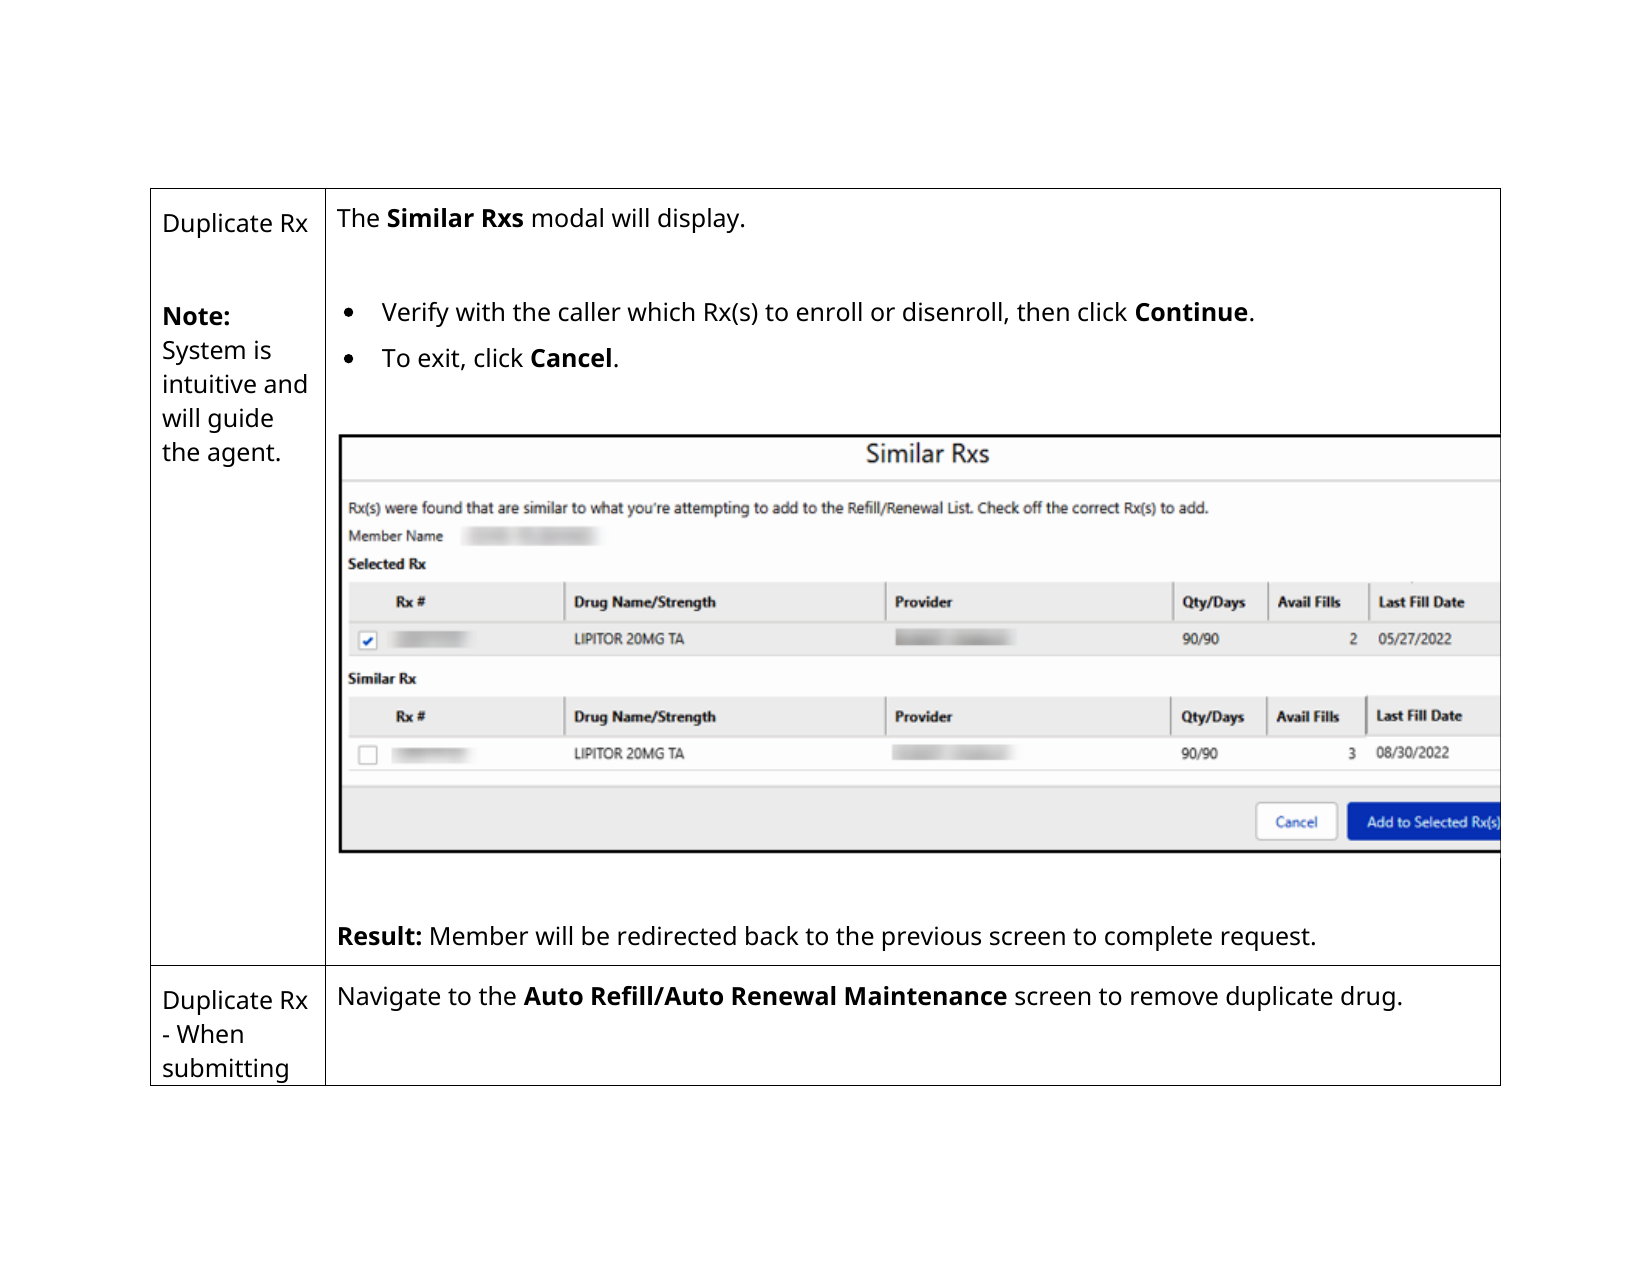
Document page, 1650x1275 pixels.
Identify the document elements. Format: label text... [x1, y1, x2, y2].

table_cell The Similar Rxs modal will display. Verify with the caller which Rx(s) to enroll or disenroll, then click Continue. To exit, click Cancel. Result: Member will be redirected back to the previous screen to complete request. [326, 189, 1500, 965]
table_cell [151, 966, 325, 1085]
table_cell Duplicate Rx Note: System is intuitive and will guide the agent. [151, 189, 325, 965]
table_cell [326, 966, 1500, 1085]
picture [336, 433, 1501, 858]
